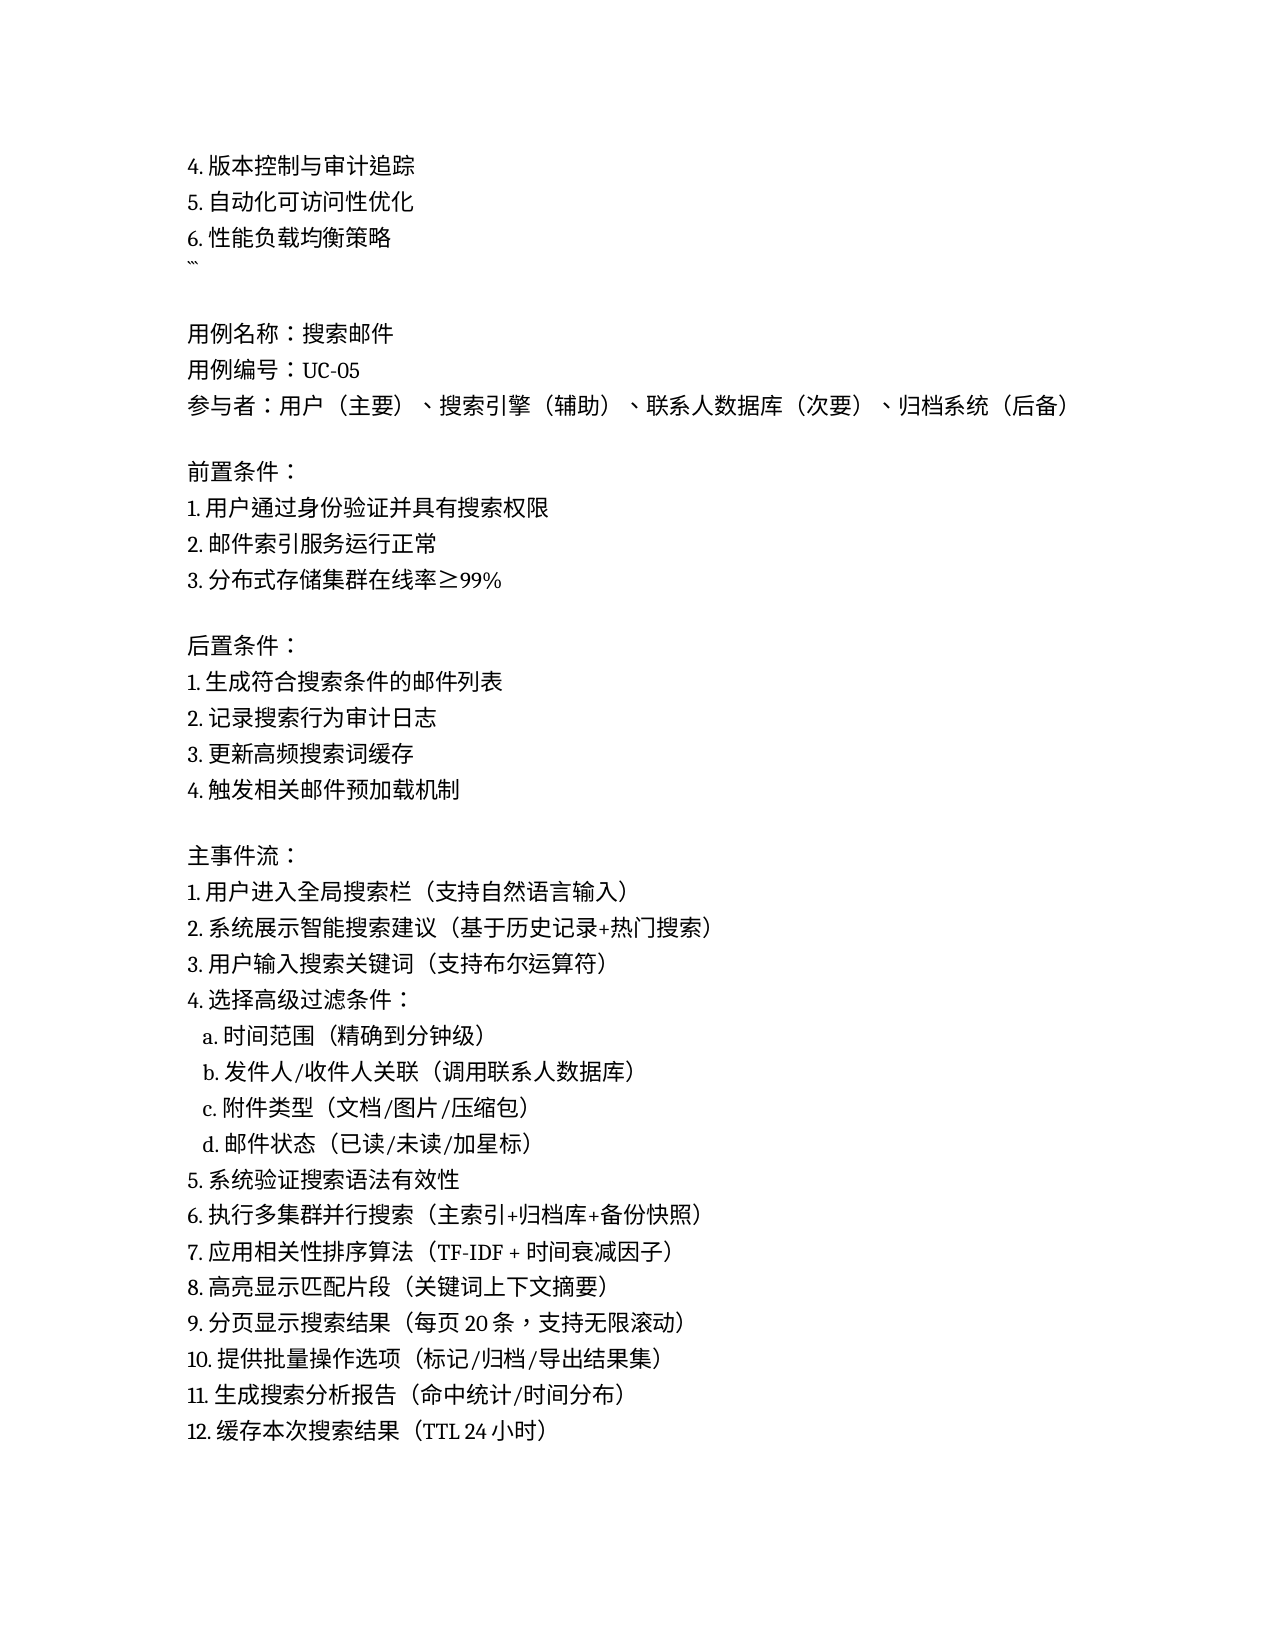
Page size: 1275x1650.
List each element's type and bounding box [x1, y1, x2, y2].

text [187, 150, 1087, 1477]
